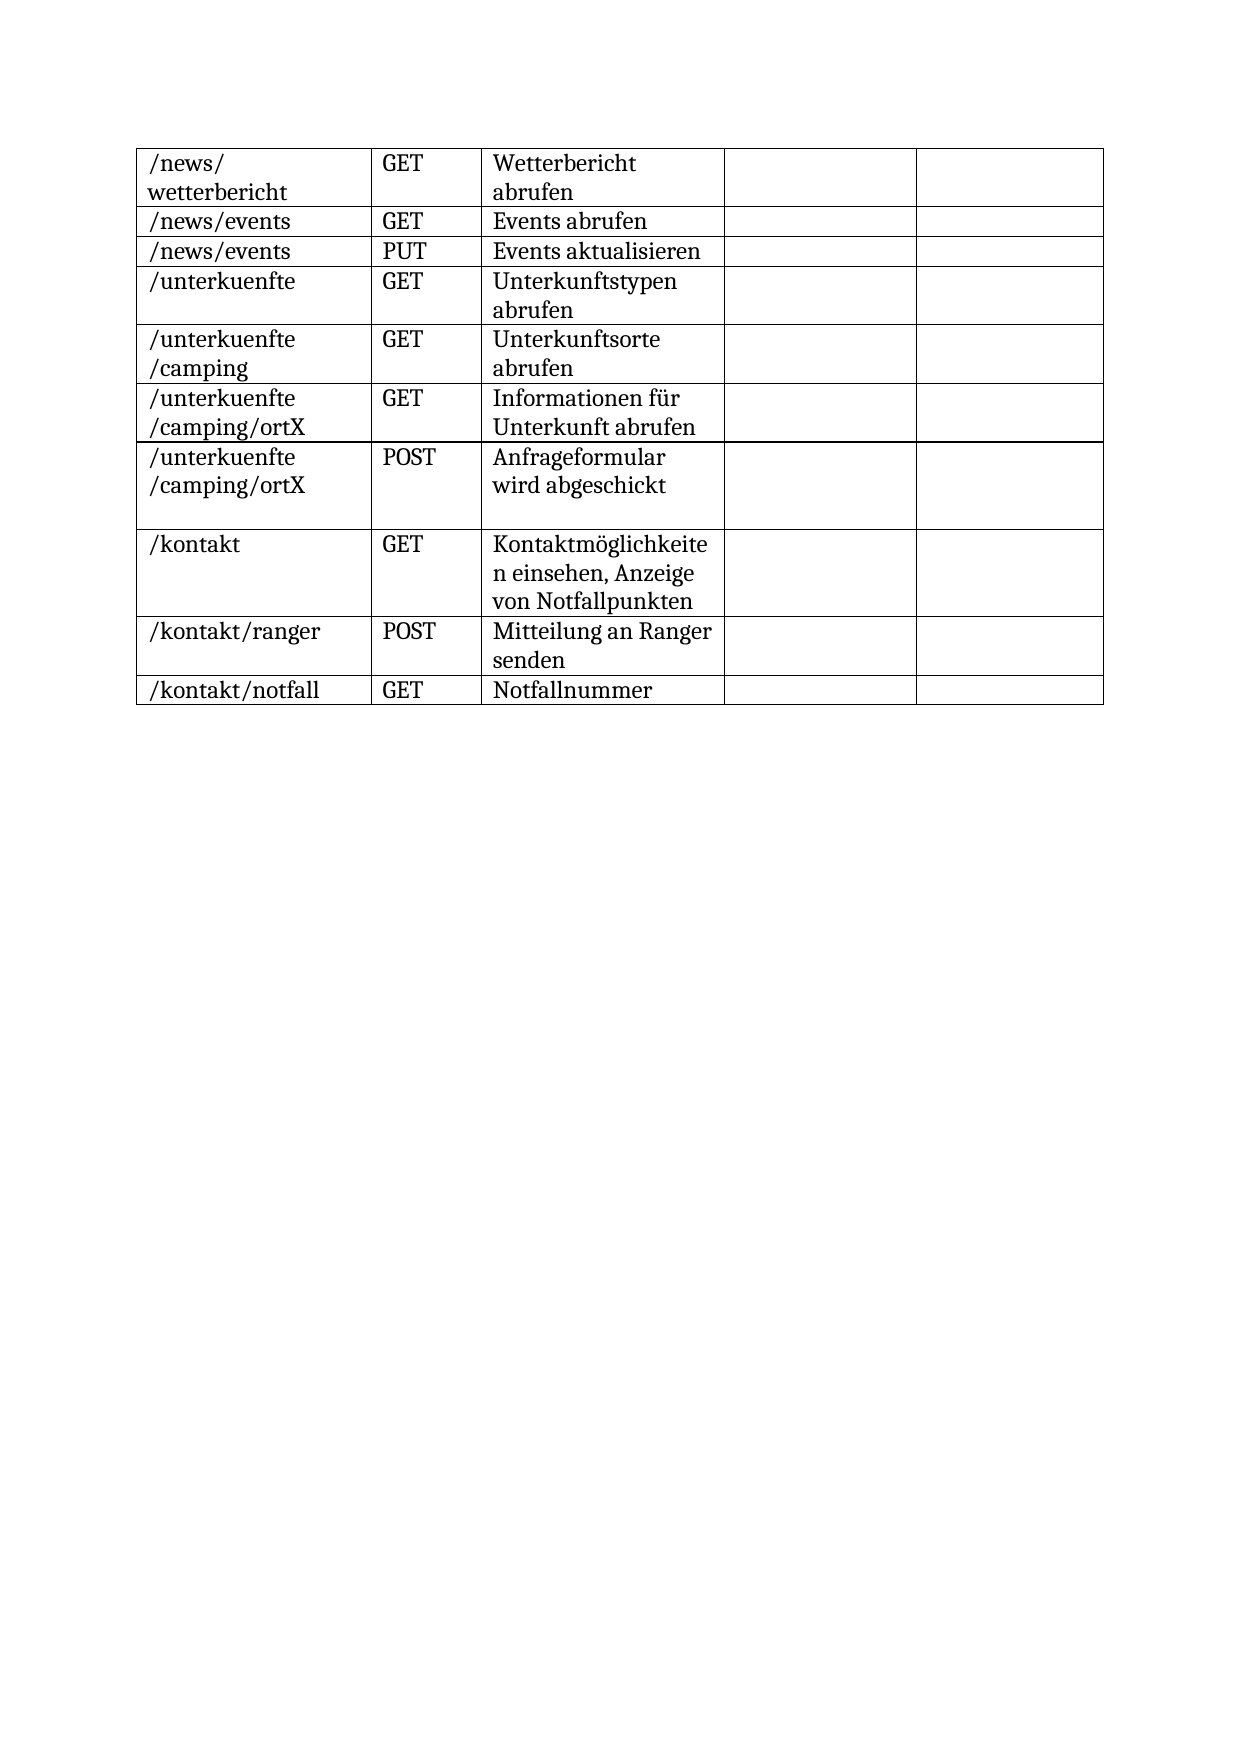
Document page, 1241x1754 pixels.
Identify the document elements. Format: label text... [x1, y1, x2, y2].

table_cell /unterkuenfte [137, 267, 371, 324]
table_cell /unterkuenfte /camping/ortX [137, 443, 371, 529]
table_cell GET [372, 207, 481, 236]
table_cell GET [372, 267, 481, 324]
table_cell [725, 384, 916, 441]
table_cell [725, 237, 916, 266]
table_cell [725, 443, 916, 529]
table_cell [917, 443, 1103, 529]
table_cell Unterkunftsorte abrufen [482, 325, 724, 383]
table_cell [917, 676, 1103, 704]
table_cell Mitteilung an Ranger senden [482, 617, 724, 674]
table_cell [917, 207, 1103, 236]
table_cell /kontakt/notfall [137, 676, 371, 704]
table_cell [917, 267, 1103, 324]
table_cell /unterkuenfte /camping/ortX [137, 384, 371, 441]
table_cell /news/events [137, 207, 371, 236]
table_cell [917, 149, 1103, 206]
table_cell [725, 325, 916, 383]
table_cell POST [372, 443, 481, 529]
table_cell Events aktualisieren [482, 237, 724, 266]
table_cell [917, 530, 1103, 616]
table_cell [917, 617, 1103, 674]
table_cell Informationen für Unterkunft abrufen [482, 384, 724, 441]
table_cell [917, 325, 1103, 383]
table_cell Unterkunftstypen abrufen [482, 267, 724, 324]
table_cell [725, 617, 916, 674]
table_cell [725, 267, 916, 324]
table_cell Notfallnummer [482, 676, 724, 704]
table_cell Wetterbericht abrufen [482, 149, 724, 206]
table_cell GET [372, 325, 481, 383]
table_cell [725, 676, 916, 704]
table_cell GET [372, 676, 481, 704]
table_cell GET [372, 384, 481, 441]
table_cell /kontakt/ranger [137, 617, 371, 674]
table_cell POST [372, 617, 481, 674]
table_cell GET [372, 149, 481, 206]
table_cell Kontaktmöglichkeiten einsehen, Anzeige von Notfallpunkten [482, 530, 724, 616]
table_cell [725, 149, 916, 206]
table_cell [917, 384, 1103, 441]
table_cell /kontakt [137, 530, 371, 616]
table_cell Events abrufen [482, 207, 724, 236]
table_cell [725, 207, 916, 236]
table_cell PUT [372, 237, 481, 266]
table_cell Anfrageformular wird abgeschickt [482, 443, 724, 529]
table_cell /unterkuenfte /camping [137, 325, 371, 383]
table_cell [725, 530, 916, 616]
table_cell /news/events [137, 237, 371, 266]
table_cell [917, 237, 1103, 266]
table_cell GET [372, 530, 481, 616]
table_cell /news/wetterbericht [137, 149, 371, 206]
